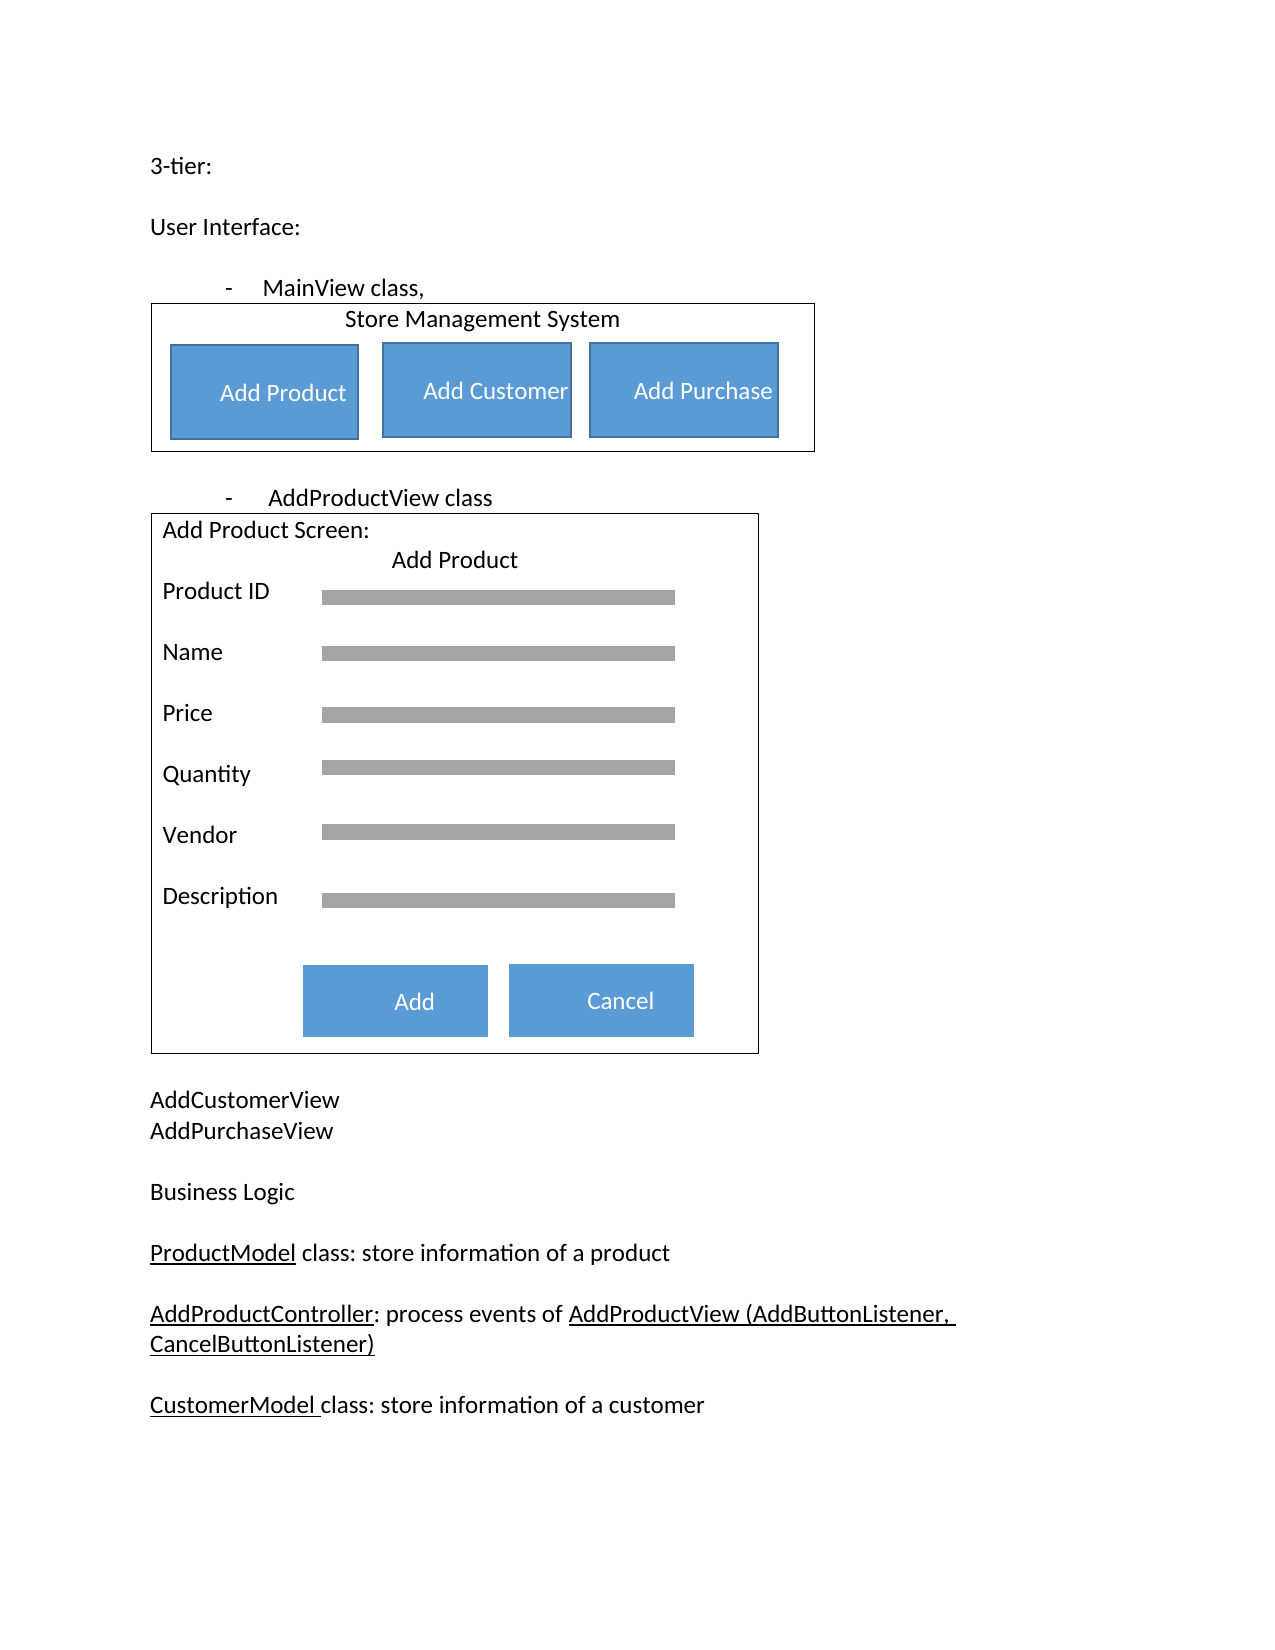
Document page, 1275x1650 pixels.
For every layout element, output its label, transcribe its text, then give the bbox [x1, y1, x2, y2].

text AddCustomerView [150, 1084, 1125, 1115]
table_header Add Product Screen: Add Product Product ID Name Price Quantity Vendor Description [152, 514, 758, 1053]
list AddProductView class [225, 483, 1125, 513]
text User Interface: [150, 211, 1125, 242]
text ProductModel class: store information of a product [150, 1237, 1125, 1267]
text AddPurchaseView [150, 1115, 1125, 1145]
text AddProductController: process events of AddProductView (AddButtonListener, CancelButtonListener) [150, 1298, 1125, 1359]
text CustomerModel class: store information of a customer [150, 1389, 1125, 1420]
text 3-tier: [150, 150, 1125, 181]
text Business Logic [150, 1176, 1125, 1206]
list MainView class, [225, 272, 1125, 303]
table_header Store Management System [152, 304, 814, 451]
